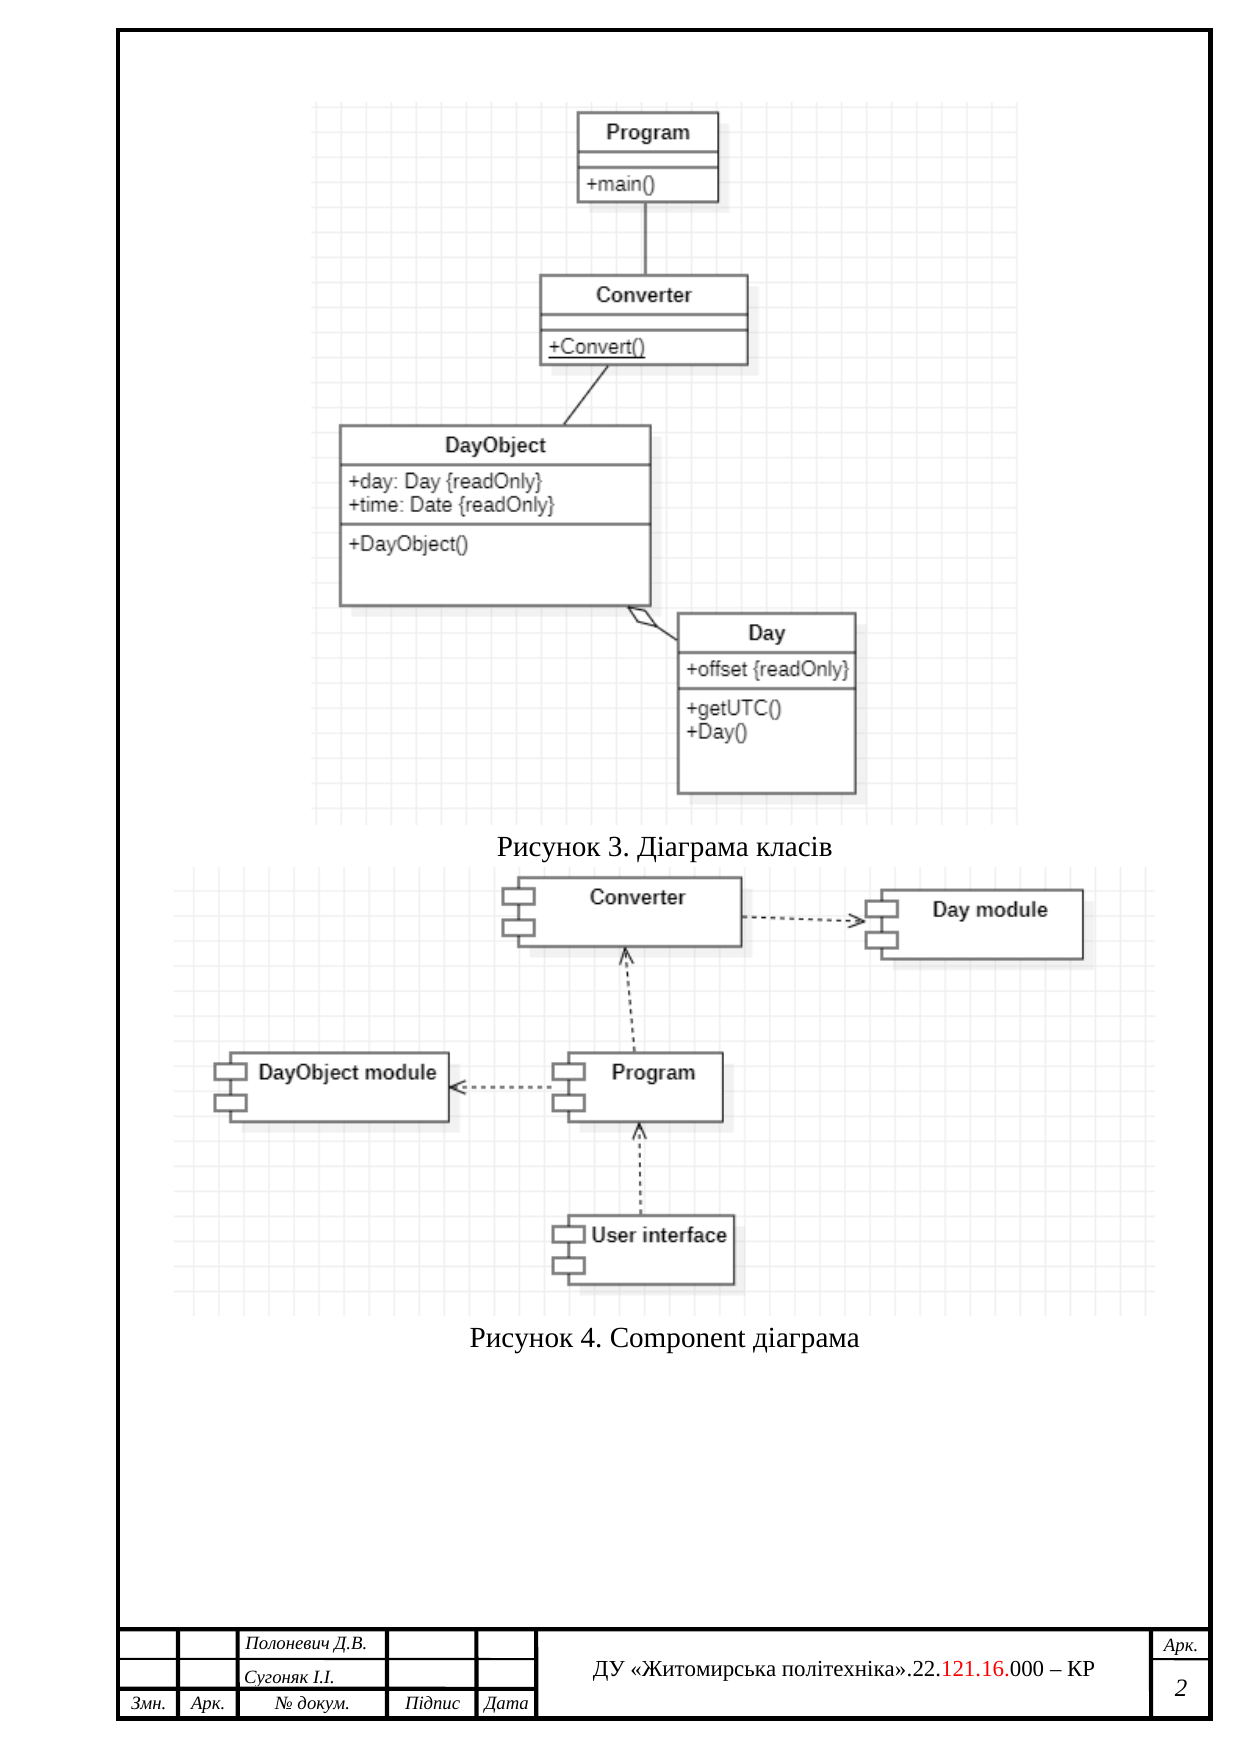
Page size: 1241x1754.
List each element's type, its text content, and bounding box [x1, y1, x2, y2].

list Рисунок 3. Діаграма класів [148, 829, 1181, 862]
picture [173, 867, 1155, 1316]
picture [311, 102, 1018, 825]
list Рисунок 4. Component діаграма [148, 1320, 1181, 1353]
